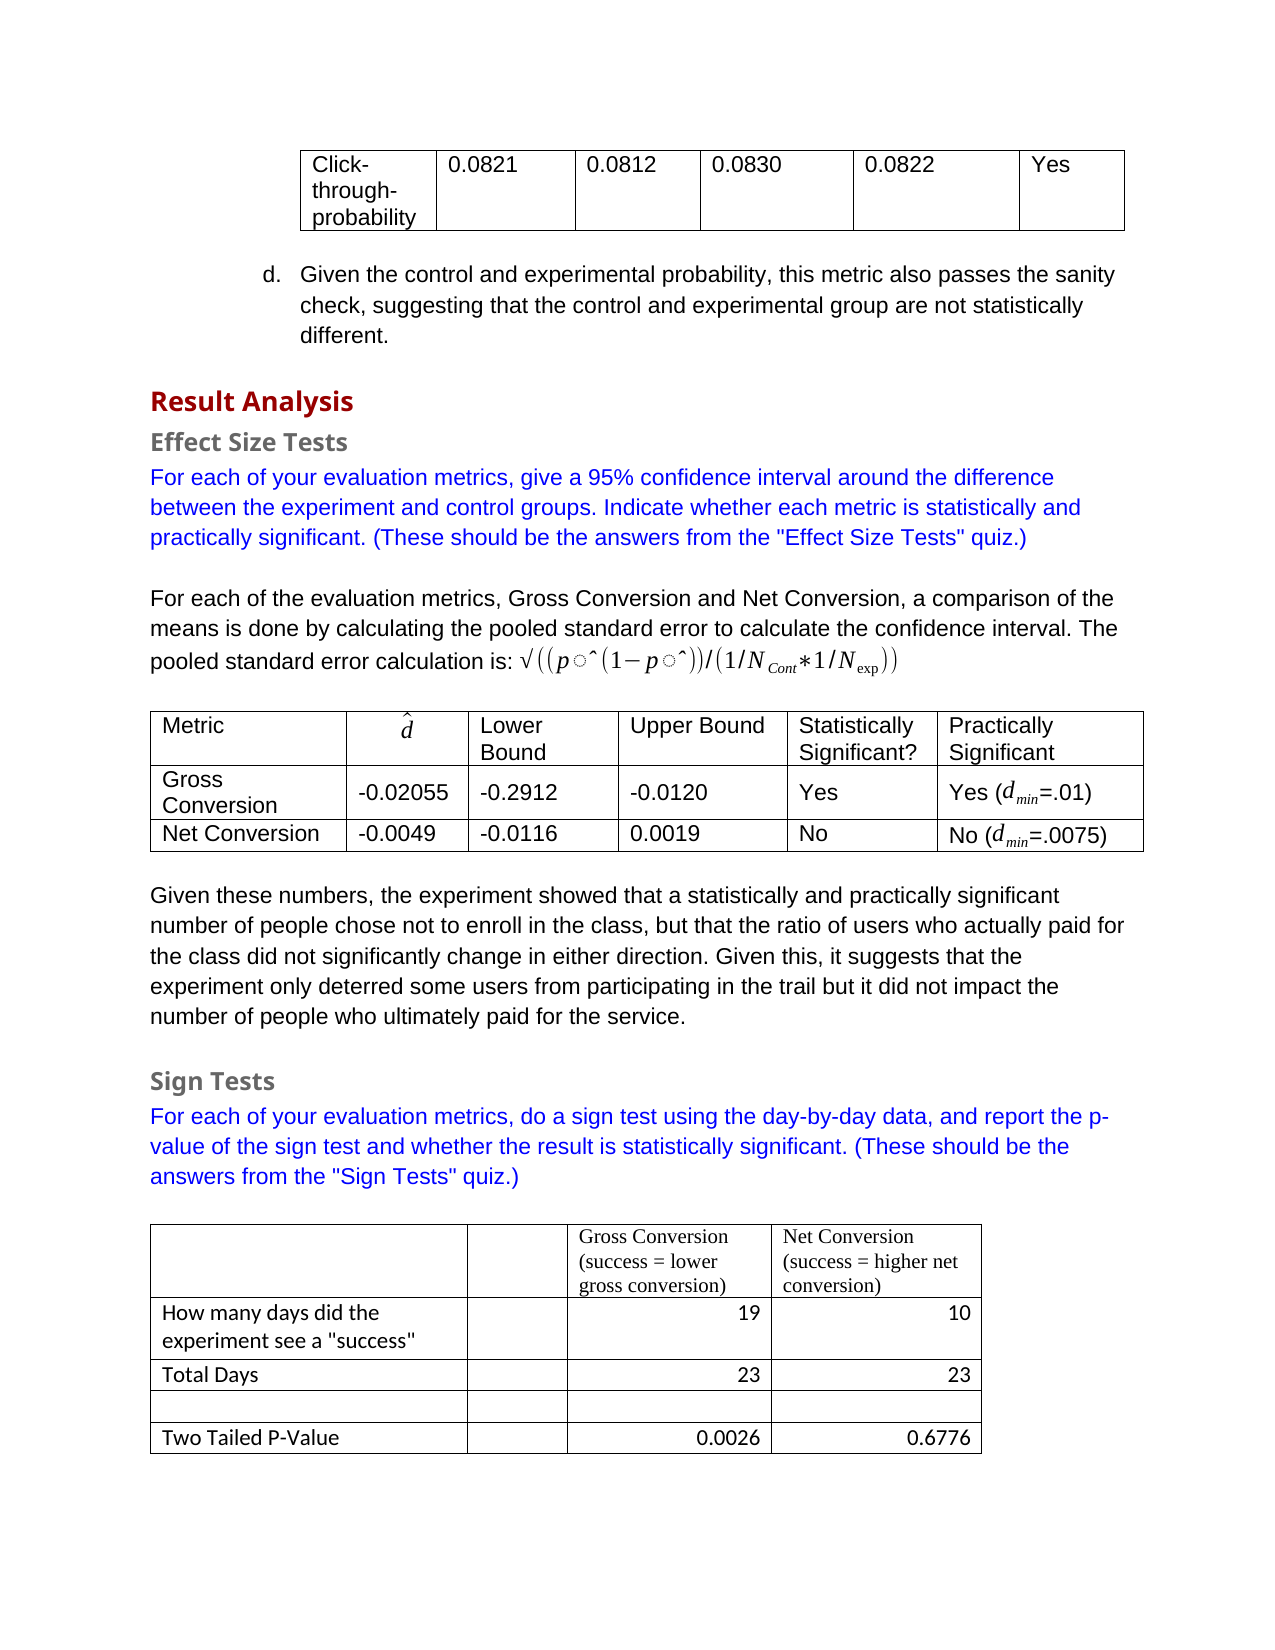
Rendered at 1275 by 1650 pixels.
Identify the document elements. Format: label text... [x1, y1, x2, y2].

text For each of your evaluation metrics, give a 95% confidence interval around the difference between the experiment and control groups. Indicate whether each metric is statistically and practically significant. (These should be the answers from the "Effect Size Tests" quiz.) [150, 464, 1125, 551]
table_cell 10 [772, 1298, 981, 1359]
subtitle Result Analysis [150, 382, 1125, 419]
table_cell 23 [568, 1360, 771, 1390]
subtitle Effect Size Tests [150, 424, 1125, 459]
text For each of your evaluation metrics, do a sign test using the day-by-day data, and report the p-value of the sign test and whether the result is statistically significant. (These should be the answers from the "Sign Tests" quiz.) [150, 1103, 1125, 1189]
table_cell 0.0812 [576, 151, 700, 230]
table_header [151, 1225, 467, 1297]
table_cell -0.2912 [469, 766, 618, 818]
table_cell Yes [788, 766, 937, 818]
table_cell Total Days [151, 1360, 467, 1390]
table_cell 0.0821 [437, 151, 575, 230]
subtitle Sign Tests [150, 1063, 1125, 1097]
table_cell 0.0822 [854, 151, 1019, 230]
table_cell -0.02055 [347, 766, 468, 818]
table_cell Gross Conversion [151, 766, 346, 818]
table_cell 23 [772, 1360, 981, 1390]
table_cell -0.0049 [347, 820, 468, 851]
table_cell [468, 1360, 567, 1390]
table_header Lower Bound [469, 712, 618, 765]
table_cell Net Conversion [151, 820, 346, 851]
table_cell No (=.0075) [938, 820, 1143, 851]
table_cell -0.0120 [619, 766, 787, 818]
table_header Metric [151, 712, 346, 765]
text Given these numbers, the experiment showed that a statistically and practically significant number of people chose not to enroll in the class, but that the ratio of users who actually paid for the class did not significantly change in either direction. Given this, it suggests that the experiment only deterred some users from participating in the trail but it did not impact the number of people who ultimately paid for the service. [150, 882, 1125, 1029]
table_cell How many days did the experiment see a "success" [151, 1298, 467, 1359]
table_cell -0.0116 [469, 820, 618, 851]
table_header [347, 712, 468, 765]
table_cell Yes [1020, 151, 1124, 230]
table_cell Click-through-probability [301, 151, 436, 230]
table_cell No [788, 820, 937, 851]
table_header Statistically Significant? [788, 712, 937, 765]
table_cell 0.0830 [701, 151, 853, 230]
table_cell [772, 1391, 981, 1422]
table_header Net Conversion (success = higher net conversion) [772, 1225, 981, 1297]
table_cell [468, 1298, 567, 1359]
table_header Upper Bound [619, 712, 787, 765]
table_cell Yes (=.01) [938, 766, 1143, 818]
table_cell [468, 1391, 567, 1422]
table_cell 0.0019 [619, 820, 787, 851]
table_cell 19 [568, 1298, 771, 1359]
table_header Gross Conversion (success = lower gross conversion) [568, 1225, 771, 1297]
list Given the control and experimental probability, this metric also passes the sanity check, suggesting that the control and experimental group are not statistically different. [262, 261, 1125, 348]
table_cell 0.6776 [772, 1423, 981, 1453]
table_cell Two Tailed P-Value [151, 1423, 467, 1453]
table_cell [568, 1391, 771, 1422]
text For each of the evaluation metrics, Gross Conversion and Net Conversion, a comparison of the means is done by calculating the pooled standard error to calculate the confidence interval. The pooled standard error calculation is: [150, 584, 1125, 677]
table_header [468, 1225, 567, 1297]
table_cell [151, 1391, 467, 1422]
table_header Practically Significant [938, 712, 1143, 765]
table_cell [468, 1423, 567, 1453]
table_cell 0.0026 [568, 1423, 771, 1453]
